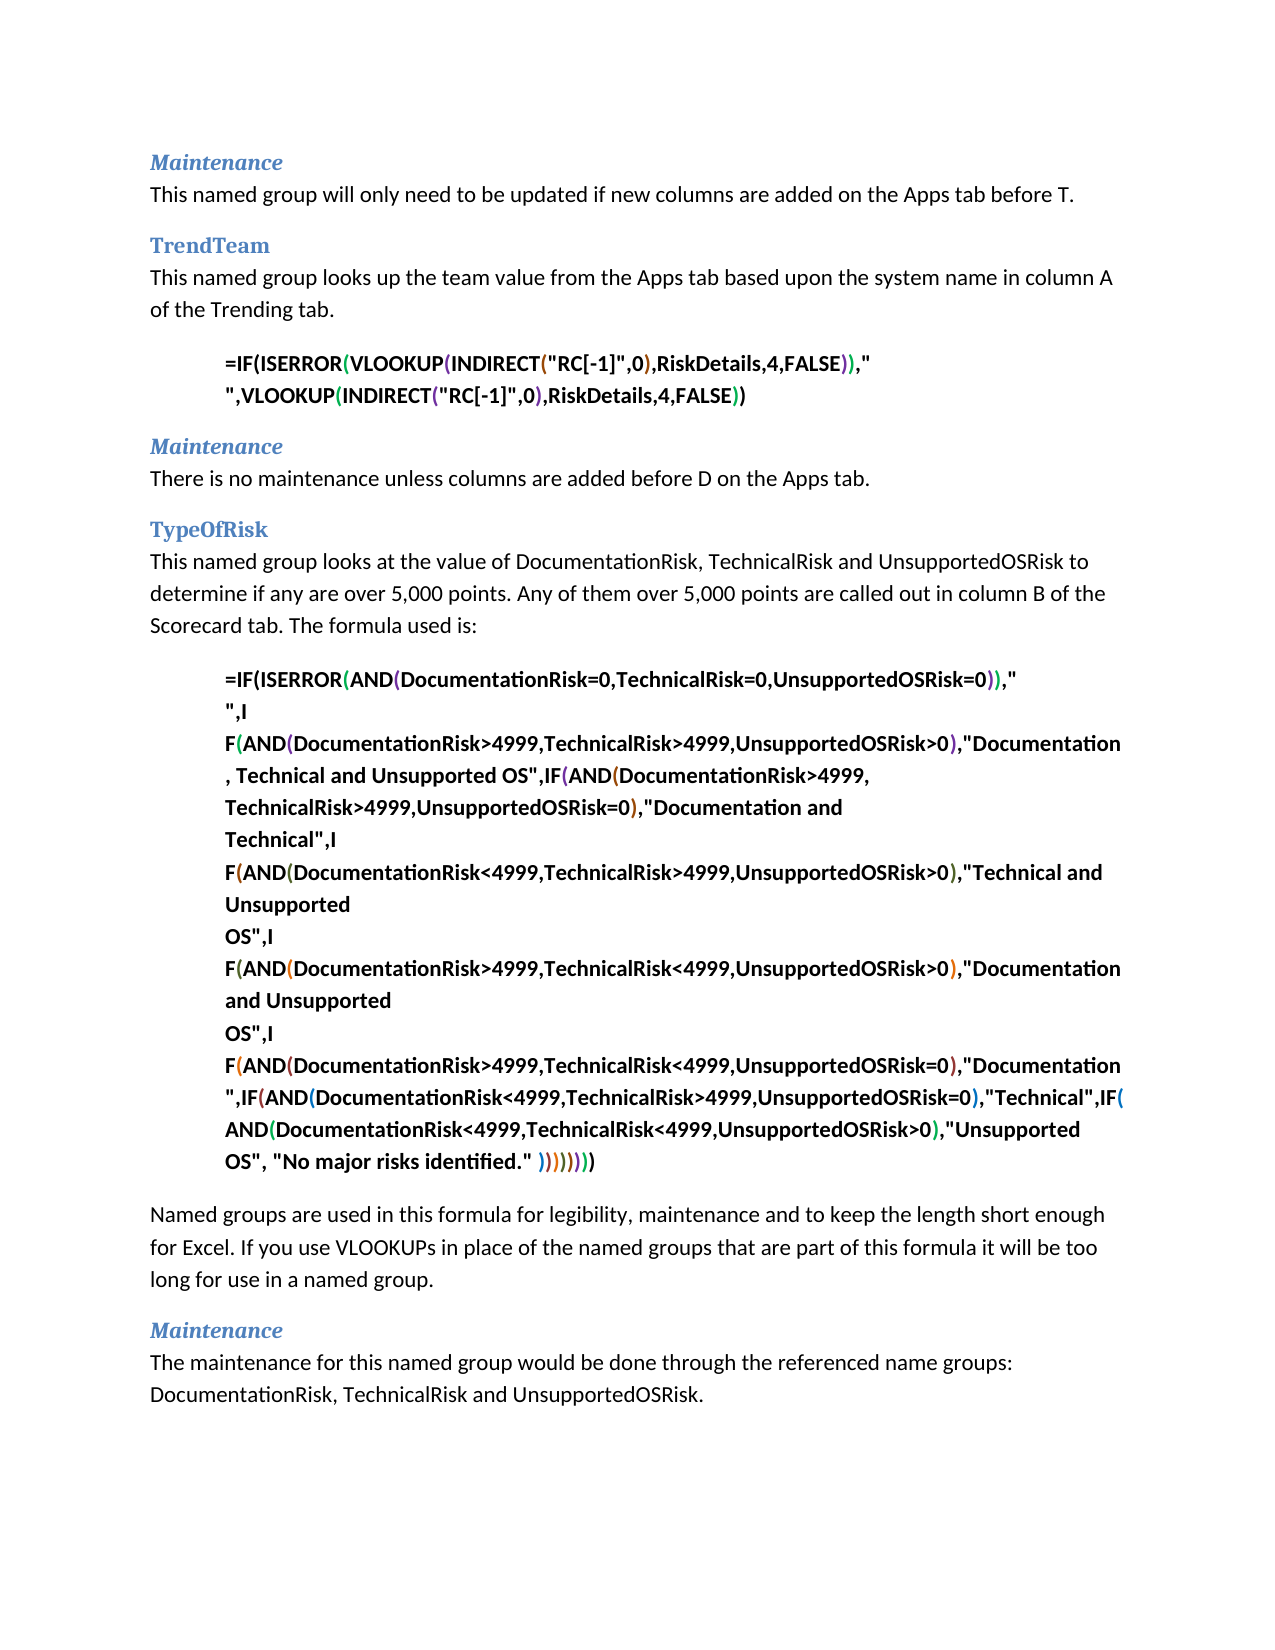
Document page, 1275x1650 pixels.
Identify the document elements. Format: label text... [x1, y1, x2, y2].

text This named group looks up the team value from the Apps tab based upon the system name in column A of the Trending tab. [150, 263, 1125, 324]
text This named group looks at the value of DocumentationRisk, TechnicalRisk and UnsupportedOSRisk to determine if any are over 5,000 points. Any of them over 5,000 points are called out in column B of the Scorecard tab. The formula used is: [150, 547, 1125, 640]
text =IF(ISERROR(AND(DocumentationRisk=0,TechnicalRisk=0,UnsupportedOSRisk=0))," ",IF(AND(DocumentationRisk>4999,TechnicalRisk>4999,UnsupportedOSRisk>0),"Documentation, Technical and Unsupported OS",IF(AND(DocumentationRisk>4999, TechnicalRisk>4999,UnsupportedOSRisk=0),"Documentation and Technical",IF(AND(DocumentationRisk<4999,TechnicalRisk>4999,UnsupportedOSRisk>0),"Technical and Unsupported OS",IF(AND(DocumentationRisk>4999,TechnicalRisk<4999,UnsupportedOSRisk>0),"Documentation and Unsupported OS",IF(AND(DocumentationRisk>4999,TechnicalRisk<4999,UnsupportedOSRisk=0),"Documentation",IF(AND(DocumentationRisk<4999,TechnicalRisk>4999,UnsupportedOSRisk=0),"Technical",IF(AND(DocumentationRisk<4999,TechnicalRisk<4999,UnsupportedOSRisk>0),"Unsupported OS", "No major risks identified." )))))))) [225, 665, 1125, 1176]
text Named groups are used in this formula for legibility, maintenance and to keep the length short enough for Excel. If you use VLOOKUPs in place of the named groups that are part of this formula it will be too long for use in a named group. [150, 1201, 1125, 1293]
text The maintenance for this named group would be done through the referenced name groups: DocumentationRisk, TechnicalRisk and UnsupportedOSRisk. [150, 1348, 1125, 1408]
subtitle TypeOfRisk [150, 517, 1125, 543]
subtitle Maintenance [150, 1318, 1125, 1344]
subtitle TrendTeam [150, 233, 1125, 259]
text This named group will only need to be updated if new columns are added on the Apps tab before T. [150, 180, 1125, 208]
text There is no maintenance unless columns are added before D on the Apps tab. [150, 464, 1125, 492]
text =IF(ISERROR(VLOOKUP(INDIRECT("RC[-1]",0),RiskDetails,4,FALSE))," ",VLOOKUP(INDIRECT("RC[-1]",0),RiskDetails,4,FALSE)) [225, 349, 1125, 409]
subtitle Maintenance [150, 150, 1125, 176]
subtitle Maintenance [150, 434, 1125, 460]
